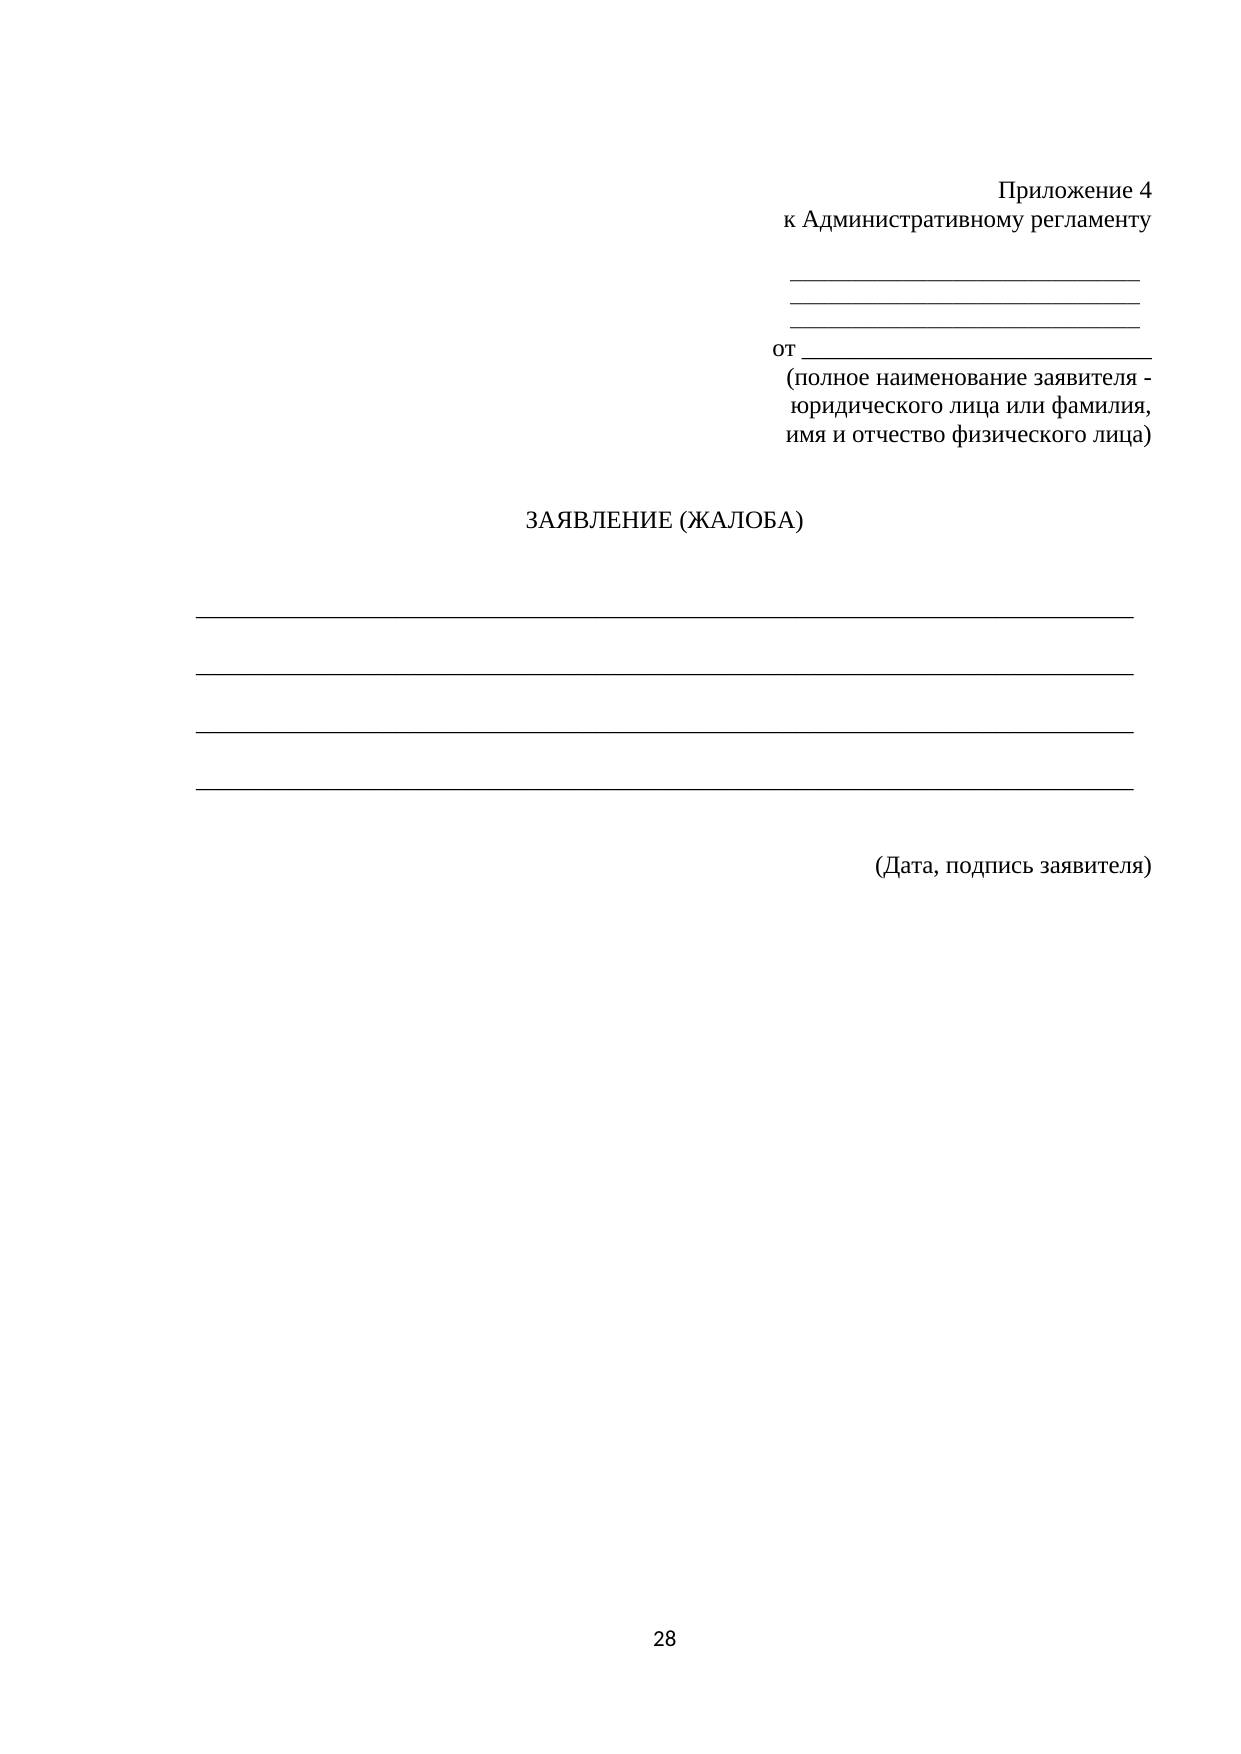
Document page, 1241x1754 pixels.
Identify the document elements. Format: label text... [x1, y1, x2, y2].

text ___________________________________________________________________________ [177, 592, 1152, 620]
text (полное наименование заявителя - [177, 362, 1152, 390]
text ЗАЯВЛЕНИЕ (ЖАЛОБА) [177, 505, 1152, 534]
text ____________________________ [177, 262, 1152, 286]
text (Дата, подпись заявителя) [177, 850, 1152, 879]
text от ____________________________ [177, 333, 1152, 362]
text ___________________________________________________________________________ [177, 649, 1152, 678]
text ____________________________ [177, 309, 1152, 333]
text ___________________________________________________________________________ [177, 764, 1152, 793]
text ____________________________ [177, 286, 1152, 309]
text Приложение 4 [177, 176, 1152, 204]
text ___________________________________________________________________________ [177, 707, 1152, 735]
text юридического лица или фамилия, [177, 390, 1152, 419]
text к Административному регламенту [177, 204, 1152, 233]
text имя и отчество физического лица) [177, 419, 1152, 448]
